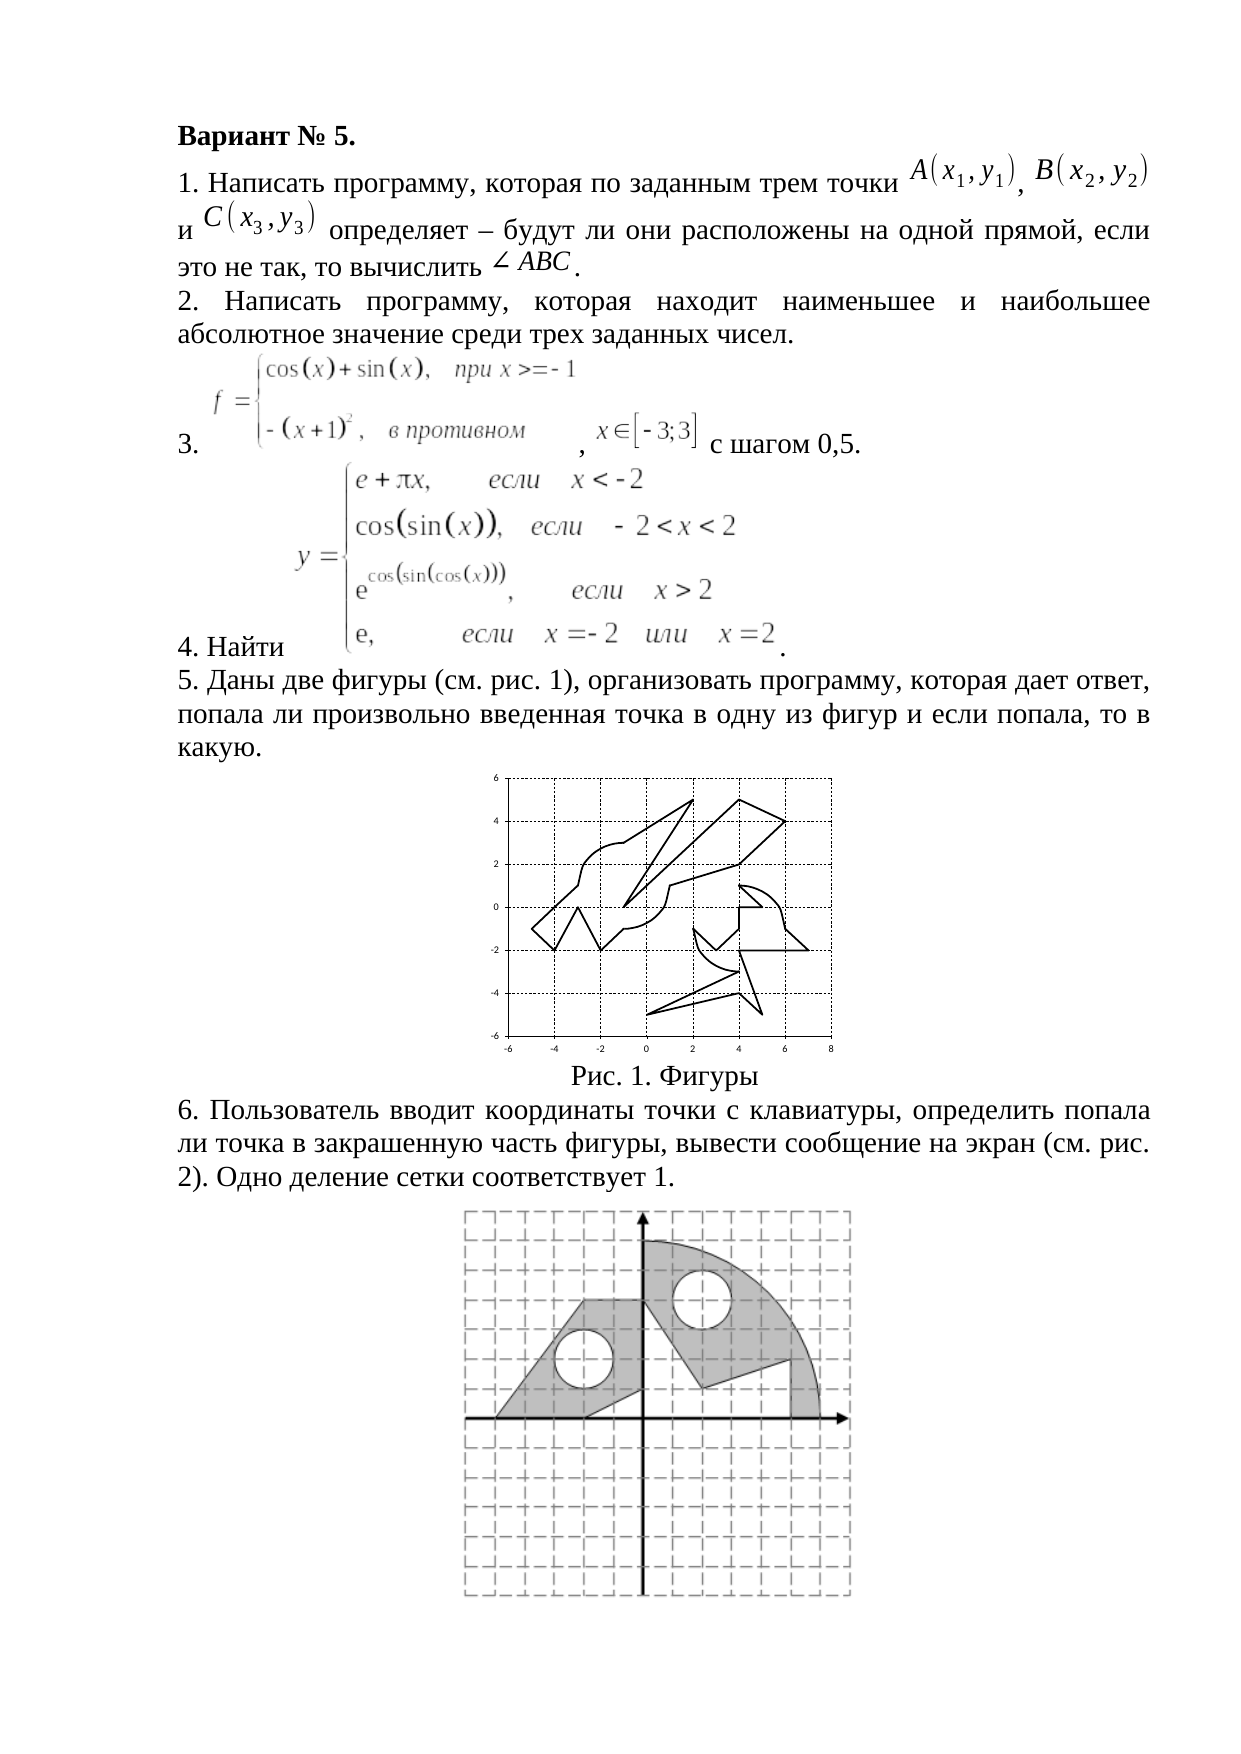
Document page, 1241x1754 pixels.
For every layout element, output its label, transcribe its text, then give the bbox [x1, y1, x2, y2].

text 6. Пользователь вводит координаты точки с клавиатуры, определить попала ли точка в закрашенную часть фигуры, вывести сообщение на экран (см. рис. 2). Одно деление сетки соответствует 1. [177, 1092, 1152, 1193]
subtitle Вариант № 5. [177, 118, 1152, 152]
text 3. , с шагом 0,5. [177, 350, 1152, 459]
picture [453, 1192, 876, 1607]
text 5. Даны две фигуры (см. рис. 1), организовать программу, которая дает ответ, попала ли произвольно введенная точка в одну из фигур и если попала, то в какую. [177, 662, 1152, 763]
text Рис. 1. Фигуры [177, 1058, 1152, 1092]
text 4. Найти . [177, 459, 1152, 662]
text 2. Написать программу, которая находит наименьшее и наибольшее абсолютное значение среди трех заданных чисел. [177, 283, 1152, 350]
text 1. Написать программу, которая по заданным трем точки , и определяет – будут ли они расположены на одной прямой, если это не так, то вычислить . [177, 152, 1152, 283]
